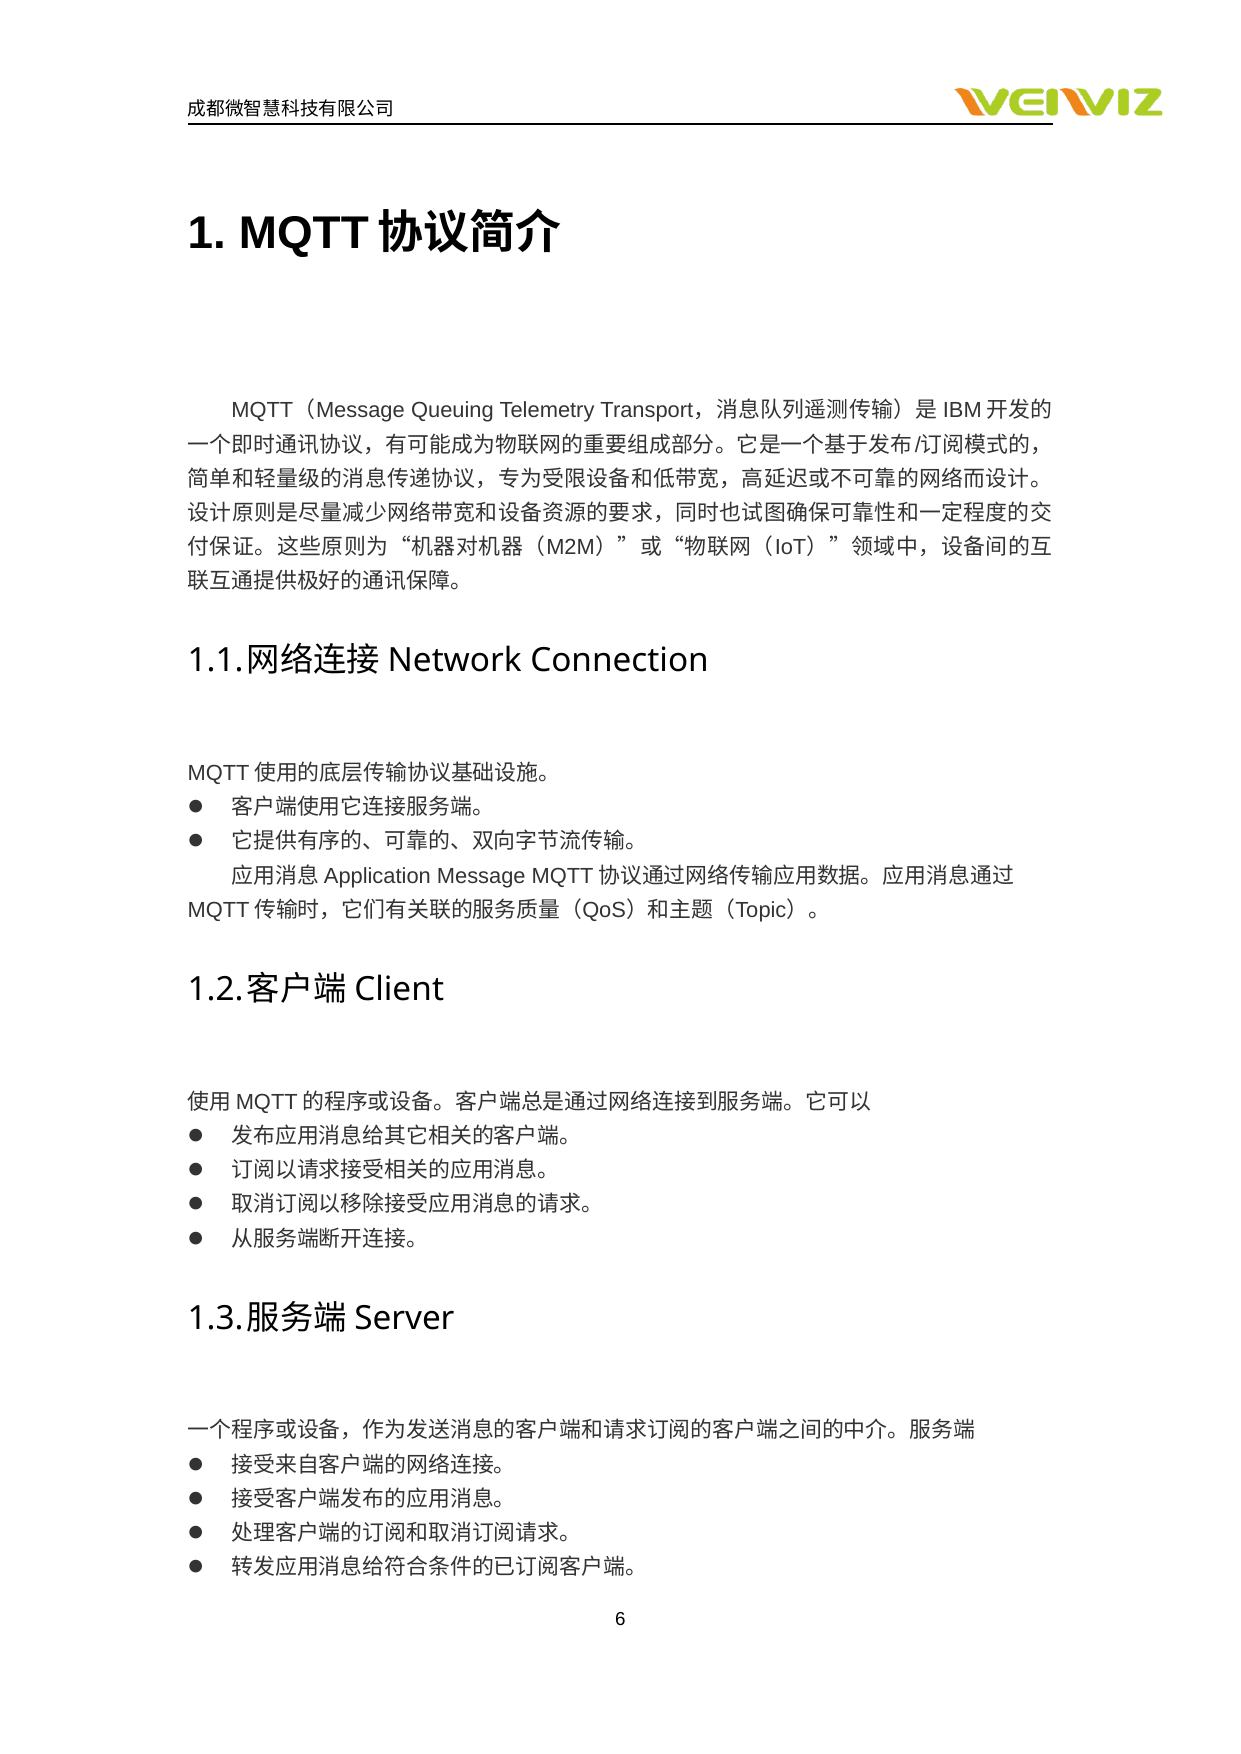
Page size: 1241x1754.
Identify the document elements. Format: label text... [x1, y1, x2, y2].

list 发布应用消息给其它相关的客户端。 [187, 1117, 1053, 1151]
subtitle 网络连接 Network Connection [187, 623, 1053, 692]
text 使用MQTT的程序或设备。客户端总是通过网络连接到服务端。它可以 [187, 1083, 1053, 1117]
subtitle 客户端 Client [187, 952, 1053, 1020]
list 客户端使用它连接服务端。 [187, 788, 1053, 822]
text MQTT（Message Queuing Telemetry Transport，消息队列遥测传输）是IBM开发的一个即时通讯协议，有可能成为物联网的重要组成部分。它是一个基于发布/订阅模式的，简单和轻量级的消息传递协议，专为受限设备和低带宽，高延迟或不可靠的网络而设计。设计原则是尽量减少网络带宽和设备资源的要求，同时也试图确保可靠性和一定程度的交付保证。这些原则为“机器对机器（M2M）”或“物联网（IoT）”领域中，设备间的互联互通提供极好的通讯保障。 [187, 391, 1053, 596]
list 订阅以请求接受相关的应用消息。 [187, 1151, 1053, 1185]
subtitle MQTT协议简介 [187, 195, 1053, 263]
subtitle 服务端 Server [187, 1281, 1053, 1349]
text 应用消息 Application Message MQTT协议通过网络传输应用数据。应用消息通过MQTT传输时，它们有关联的服务质量（QoS）和主题（Topic）。 [187, 856, 1053, 925]
list 它提供有序的、可靠的、双向字节流传输。 [187, 822, 1053, 856]
list 一个程序或设备，作为发送消息的客户端和请求订阅的客户端之间的中介。服务端 [187, 1411, 1053, 1445]
list 取消订阅以移除接受应用消息的请求。 [187, 1185, 1053, 1219]
text MQTT使用的底层传输协议基础设施。 [187, 754, 1053, 788]
list 接受来自客户端的网络连接。 [187, 1445, 1053, 1479]
list 处理客户端的订阅和取消订阅请求。 [187, 1514, 1053, 1548]
picture [953, 88, 1163, 116]
list 接受客户端发布的应用消息。 [187, 1479, 1053, 1514]
list 从服务端断开连接。 [187, 1219, 1053, 1253]
list 转发应用消息给符合条件的已订阅客户端。 [187, 1548, 1053, 1582]
